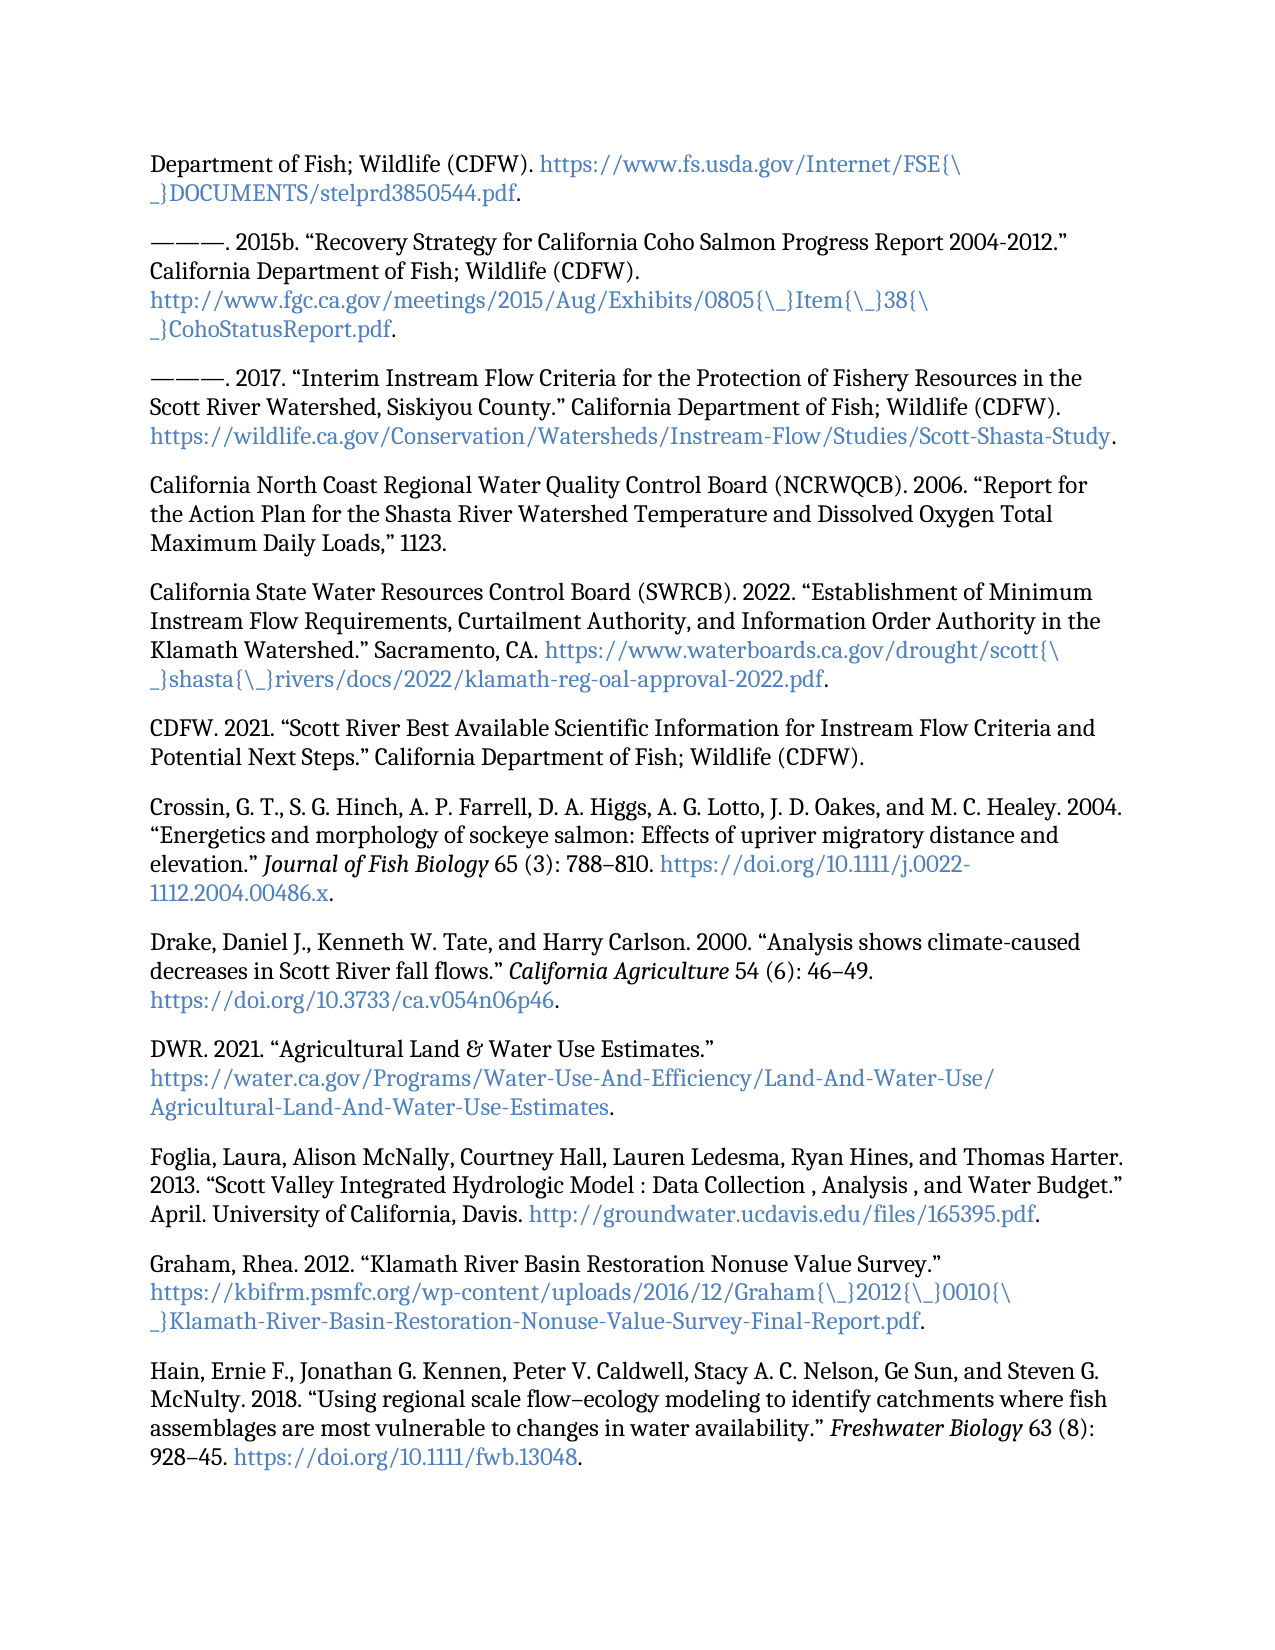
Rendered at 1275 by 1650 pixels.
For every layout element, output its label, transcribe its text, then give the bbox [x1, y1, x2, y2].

text Hain, Ernie F., Jonathan G. Kennen, Peter V. Caldwell, Stacy A. C. Nelson, Ge Sun, and Steven G. McNulty. 2018. “Using regional scale flow–ecology modeling to identify catchments where fish assemblages are most vulnerable to changes in water availability.” Freshwater Biology 63 (8): 928–45. https://doi.org/10.1111/fwb.13048. [150, 1357, 1125, 1472]
text California North Coast Regional Water Quality Control Board (NCRWQCB). 2006. “Report for the Action Plan for the Shasta River Watershed Temperature and Dissolved Oxygen Total Maximum Daily Loads,” 1123. [150, 471, 1125, 557]
text DWR. 2021. “Agricultural Land & Water Use Estimates.” https://water.ca.gov/Programs/Water-Use-And-Efficiency/Land-And-Water-Use/Agricultural-Land-And-Water-Use-Estimates. [150, 1035, 1125, 1122]
text CDFW. 2021. “Scott River Best Available Scientific Information for Instream Flow Criteria and Potential Next Steps.” California Department of Fish; Wildlife (CDFW). [150, 714, 1125, 772]
text Graham, Rhea. 2012. “Klamath River Basin Restoration Nonuse Value Survey.” https://kbifrm.psmfc.org/wp-content/uploads/2016/12/Graham{\_}2012{\_}0010{\_}Klamath-River-Basin-Restoration-Nonuse-Value-Survey-Final-Report.pdf. [150, 1249, 1125, 1336]
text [150, 150, 1125, 207]
text Foglia, Laura, Alison McNally, Courtney Hall, Lauren Ledesma, Ryan Hines, and Thomas Harter. 2013. “Scott Valley Integrated Hydrologic Model : Data Collection , Analysis , and Water Budget.” April. University of California, Davis. http://groundwater.ucdavis.edu/files/165395.pdf. [150, 1142, 1125, 1229]
text California State Water Resources Control Board (SWRCB). 2022. “Establishment of Minimum Instream Flow Requirements, Curtailment Authority, and Information Order Authority in the Klamath Watershed.” Sacramento, CA. https://www.waterboards.ca.gov/drought/scott{\_}shasta{\_}rivers/docs/2022/klamath-reg-oal-approval-2022.pdf. [150, 578, 1125, 693]
text ———. 2017. “Interim Instream Flow Criteria for the Protection of Fishery Resources in the Scott River Watershed, Siskiyou County.” California Department of Fish; Wildlife (CDFW). https://wildlife.ca.gov/Conservation/Watersheds/Instream-Flow/Studies/Scott-Shasta-Study. [150, 364, 1125, 450]
text ———. 2015b. “Recovery Strategy for California Coho Salmon Progress Report 2004-2012.” California Department of Fish; Wildlife (CDFW). http://www.fgc.ca.gov/meetings/2015/Aug/Exhibits/0805{\_}Item{\_}38{\_}CohoStatusReport.pdf. [150, 228, 1125, 343]
text Crossin, G. T., S. G. Hinch, A. P. Farrell, D. A. Higgs, A. G. Lotto, J. D. Oakes, and M. C. Healey. 2004. “Energetics and morphology of sockeye salmon: Effects of upriver migratory distance and elevation.” Journal of Fish Biology 65 (3): 788–810. https://doi.org/10.1111/j.0022-1112.2004.00486.x. [150, 792, 1125, 907]
text Drake, Daniel J., Kenneth W. Tate, and Harry Carlson. 2000. “Analysis shows climate-caused decreases in Scott River fall flows.” California Agriculture 54 (6): 46–49. https://doi.org/10.3733/ca.v054n06p46. [150, 928, 1125, 1014]
